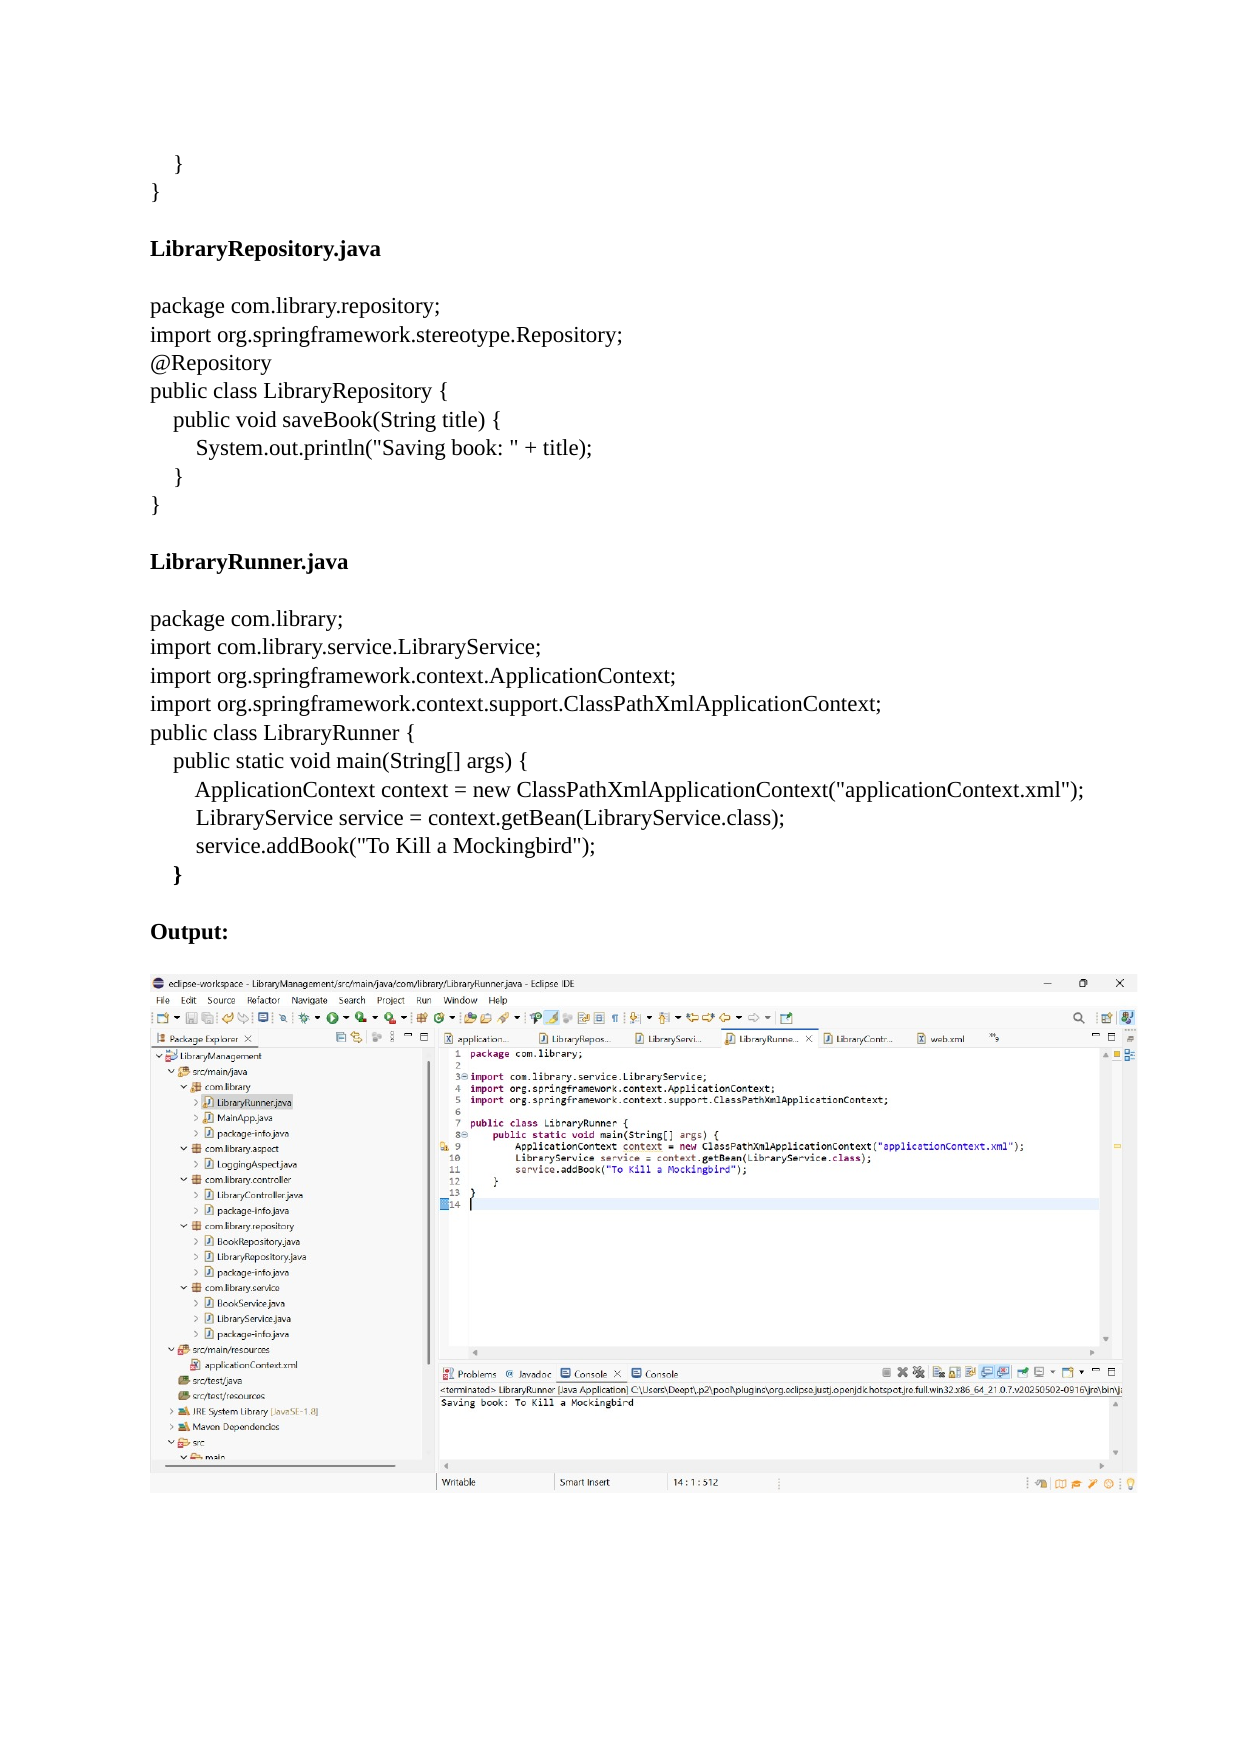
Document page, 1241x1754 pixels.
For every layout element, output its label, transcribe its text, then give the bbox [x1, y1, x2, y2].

text } [150, 861, 1090, 887]
text public static void main(String[] args) { [150, 747, 1090, 773]
picture [150, 974, 1138, 1493]
text System.out.println("Saving book: " + title); [150, 434, 1090, 461]
text } [150, 178, 1090, 205]
text LibraryRunner.java [150, 548, 1090, 574]
text } [150, 150, 1090, 176]
text import org.springframework.context.ApplicationContext; [150, 662, 1090, 688]
text public void saveBook(String title) { [150, 406, 1090, 432]
text service.addBook("To Kill a Mockingbird"); [150, 832, 1090, 859]
text import org.springframework.stereotype.Repository; [150, 321, 1090, 347]
text LibraryRepository.java [150, 235, 1090, 262]
text import org.springframework.context.support.ClassPathXmlApplicationContext; [150, 690, 1090, 717]
text package com.library.repository; [150, 292, 1090, 318]
text Output: [150, 918, 1090, 944]
text LibraryService service = context.getBean(LibraryService.class); [150, 804, 1090, 830]
text ApplicationContext context = new ClassPathXmlApplicationContext("applicationContext.xml"); [150, 776, 1090, 802]
text } [150, 491, 1090, 518]
text } [150, 463, 1090, 489]
text public class LibraryRepository { [150, 377, 1090, 404]
text import com.library.service.LibraryService; [150, 633, 1090, 660]
text public class LibraryRunner { [150, 719, 1090, 745]
text @Repository [150, 349, 1090, 375]
text package com.library; [150, 605, 1090, 631]
